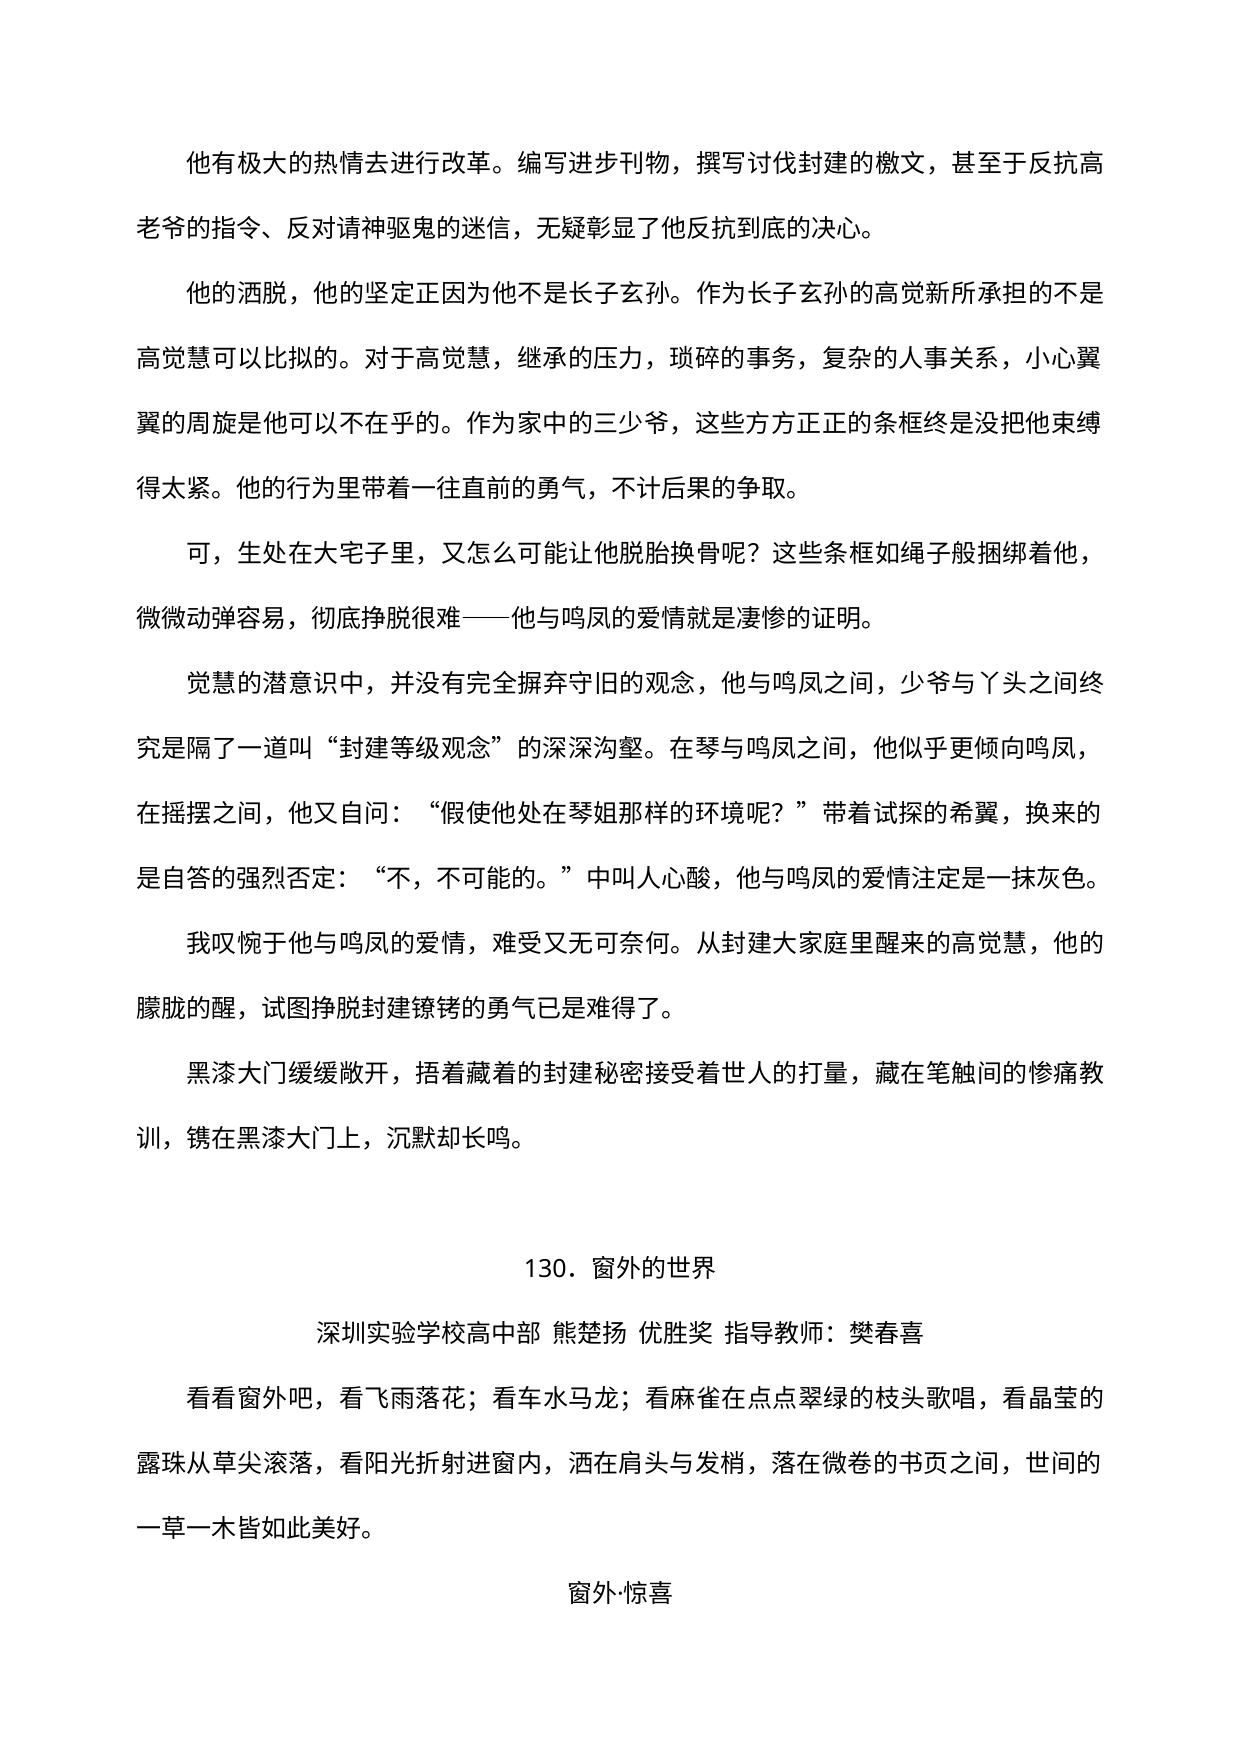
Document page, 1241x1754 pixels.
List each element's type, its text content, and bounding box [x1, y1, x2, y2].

text 窗外·惊喜 [136, 1559, 1104, 1624]
text 他有极大的热情去进行改革。编写进步刊物，撰写讨伐封建的檄文，甚至于反抗高老爷的指令、反对请神驱鬼的迷信，无疑彰显了他反抗到底的决心。 [136, 129, 1104, 259]
text 黑漆大门缓缓敞开，捂着藏着的封建秘密接受着世人的打量，藏在笔触间的惨痛教训，镌在黑漆大门上，沉默却长鸣。 [136, 1039, 1104, 1169]
text 他的洒脱，他的坚定正因为他不是长子玄孙。作为长子玄孙的高觉新所承担的不是高觉慧可以比拟的。对于高觉慧，继承的压力，琐碎的事务，复杂的人事关系，小心翼翼的周旋是他可以不在乎的。作为家中的三少爷，这些方方正正的条框终是没把他束缚得太紧。他的行为里带着一往直前的勇气，不计后果的争取。 [136, 259, 1104, 519]
text 觉慧的潜意识中，并没有完全摒弃守旧的观念，他与鸣凤之间，少爷与丫头之间终究是隔了一道叫“封建等级观念”的深深沟壑。在琴与鸣凤之间，他似乎更倾向鸣凤，在摇摆之间，他又自问：“假使他处在琴姐那样的环境呢？”带着试探的希翼，换来的是自答的强烈否定：“不，不可能的。”中叫人心酸，他与鸣凤的爱情注定是一抹灰色。 [136, 649, 1104, 909]
text 130．窗外的世界 [136, 1234, 1104, 1299]
text 看看窗外吧，看飞雨落花；看车水马龙；看麻雀在点点翠绿的枝头歌唱，看晶莹的露珠从草尖滚落，看阳光折射进窗内，洒在肩头与发梢，落在微卷的书页之间，世间的一草一木皆如此美好。 [136, 1364, 1104, 1559]
text 可，生处在大宅子里，又怎么可能让他脱胎换骨呢？这些条框如绳子般捆绑着他，微微动弹容易，彻底挣脱很难——他与鸣凤的爱情就是凄惨的证明。 [136, 519, 1104, 649]
text 我叹惋于他与鸣凤的爱情，难受又无可奈何。从封建大家庭里醒来的高觉慧，他的朦胧的醒，试图挣脱封建镣铐的勇气已是难得了。 [136, 909, 1104, 1039]
text 深圳实验学校高中部 熊楚扬 优胜奖 指导教师：樊春喜 [136, 1299, 1104, 1364]
